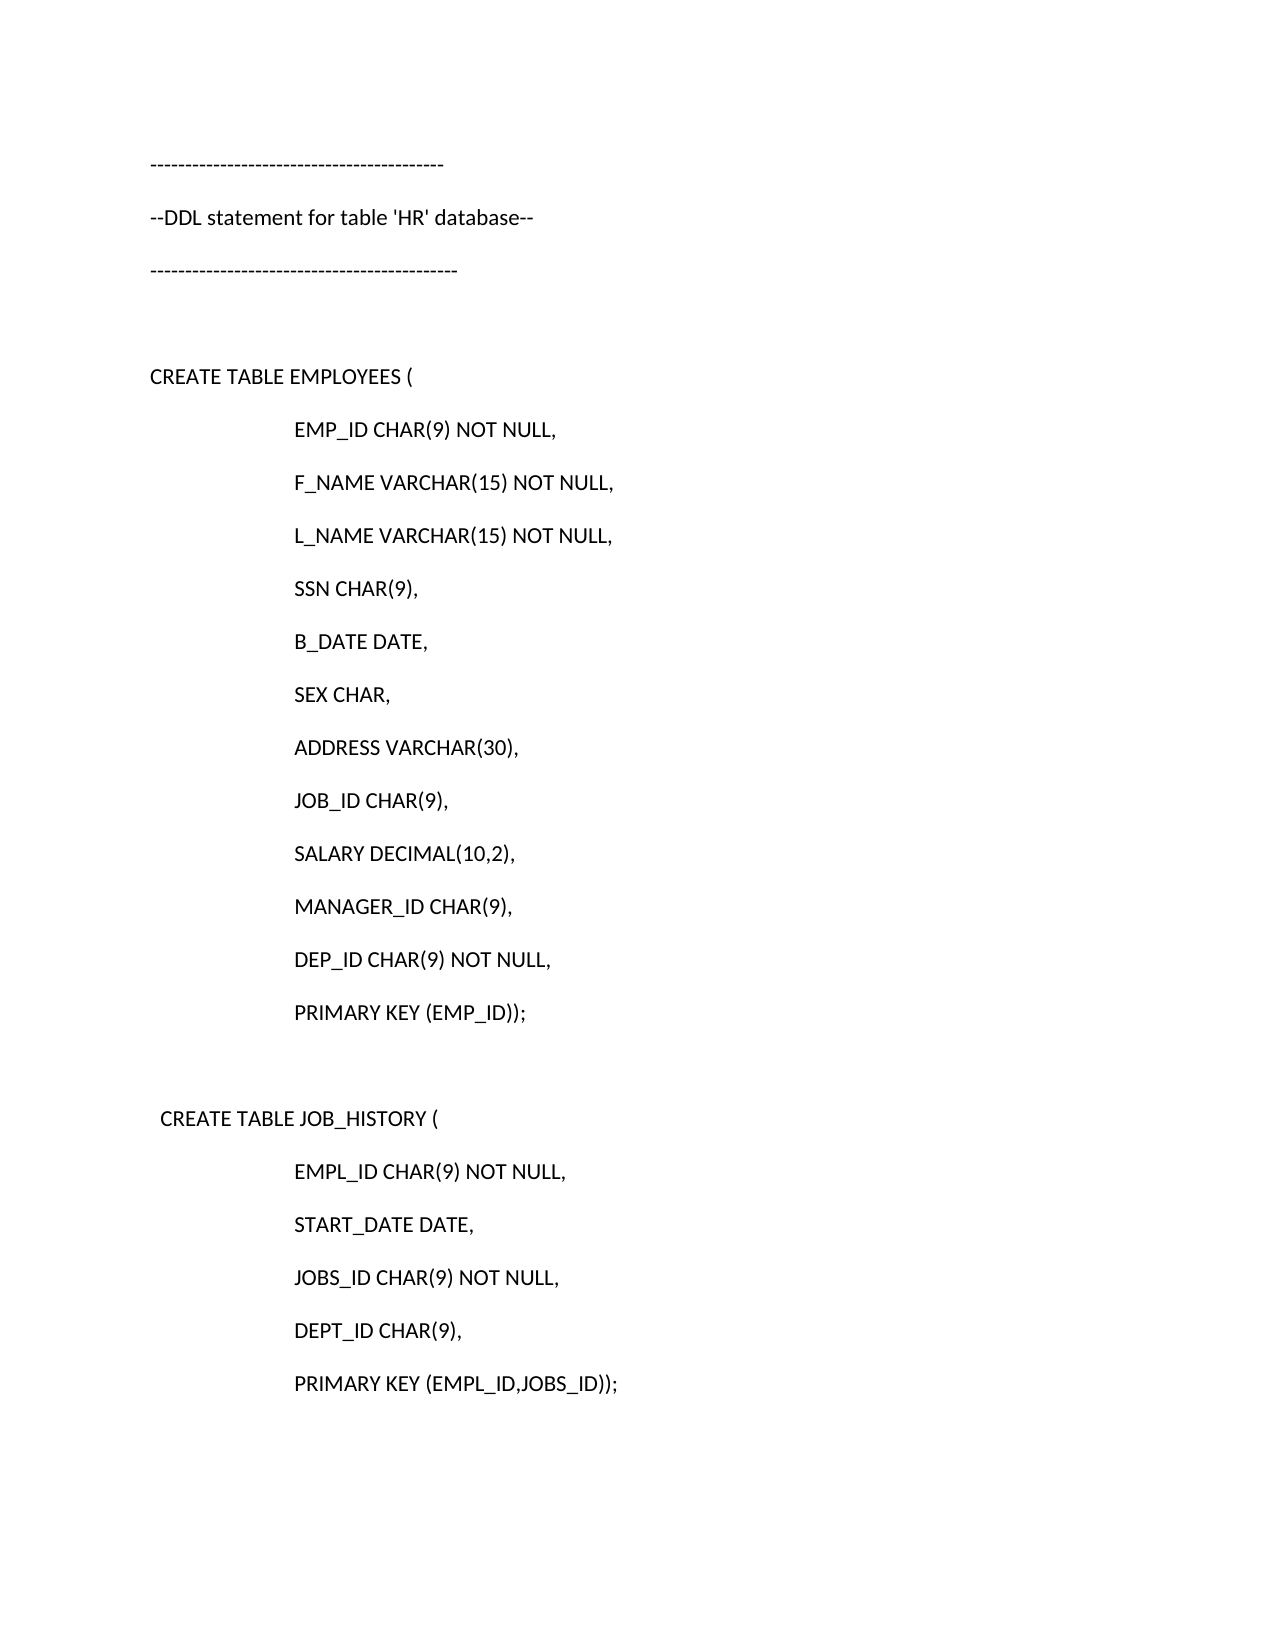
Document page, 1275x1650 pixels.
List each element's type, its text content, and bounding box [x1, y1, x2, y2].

text L_NAME VARCHAR(15) NOT NULL, [150, 521, 1125, 549]
text SSN CHAR(9), [150, 574, 1125, 602]
text B_DATE DATE, [150, 627, 1125, 655]
text SEX CHAR, [150, 680, 1125, 708]
text JOB_ID CHAR(9), [150, 786, 1125, 814]
text DEPT_ID CHAR(9), [150, 1316, 1125, 1344]
text JOBS_ID CHAR(9) NOT NULL, [150, 1263, 1125, 1291]
text --DDL statement for table 'HR' database-- [150, 203, 1125, 231]
text EMP_ID CHAR(9) NOT NULL, [150, 415, 1125, 443]
text DEP_ID CHAR(9) NOT NULL, [150, 945, 1125, 973]
text SALARY DECIMAL(10,2), [150, 839, 1125, 867]
text CREATE TABLE EMPLOYEES ( [150, 362, 1125, 390]
text PRIMARY KEY (EMPL_ID,JOBS_ID)); [150, 1369, 1125, 1397]
text START_DATE DATE, [150, 1210, 1125, 1238]
text EMPL_ID CHAR(9) NOT NULL, [150, 1157, 1125, 1185]
text ------------------------------------------ [150, 150, 1125, 178]
text PRIMARY KEY (EMP_ID)); [150, 998, 1125, 1026]
text MANAGER_ID CHAR(9), [150, 892, 1125, 920]
text F_NAME VARCHAR(15) NOT NULL, [150, 468, 1125, 496]
text ADDRESS VARCHAR(30), [150, 733, 1125, 761]
text -------------------------------------------- [150, 256, 1125, 284]
text CREATE TABLE JOB_HISTORY ( [150, 1104, 1125, 1132]
